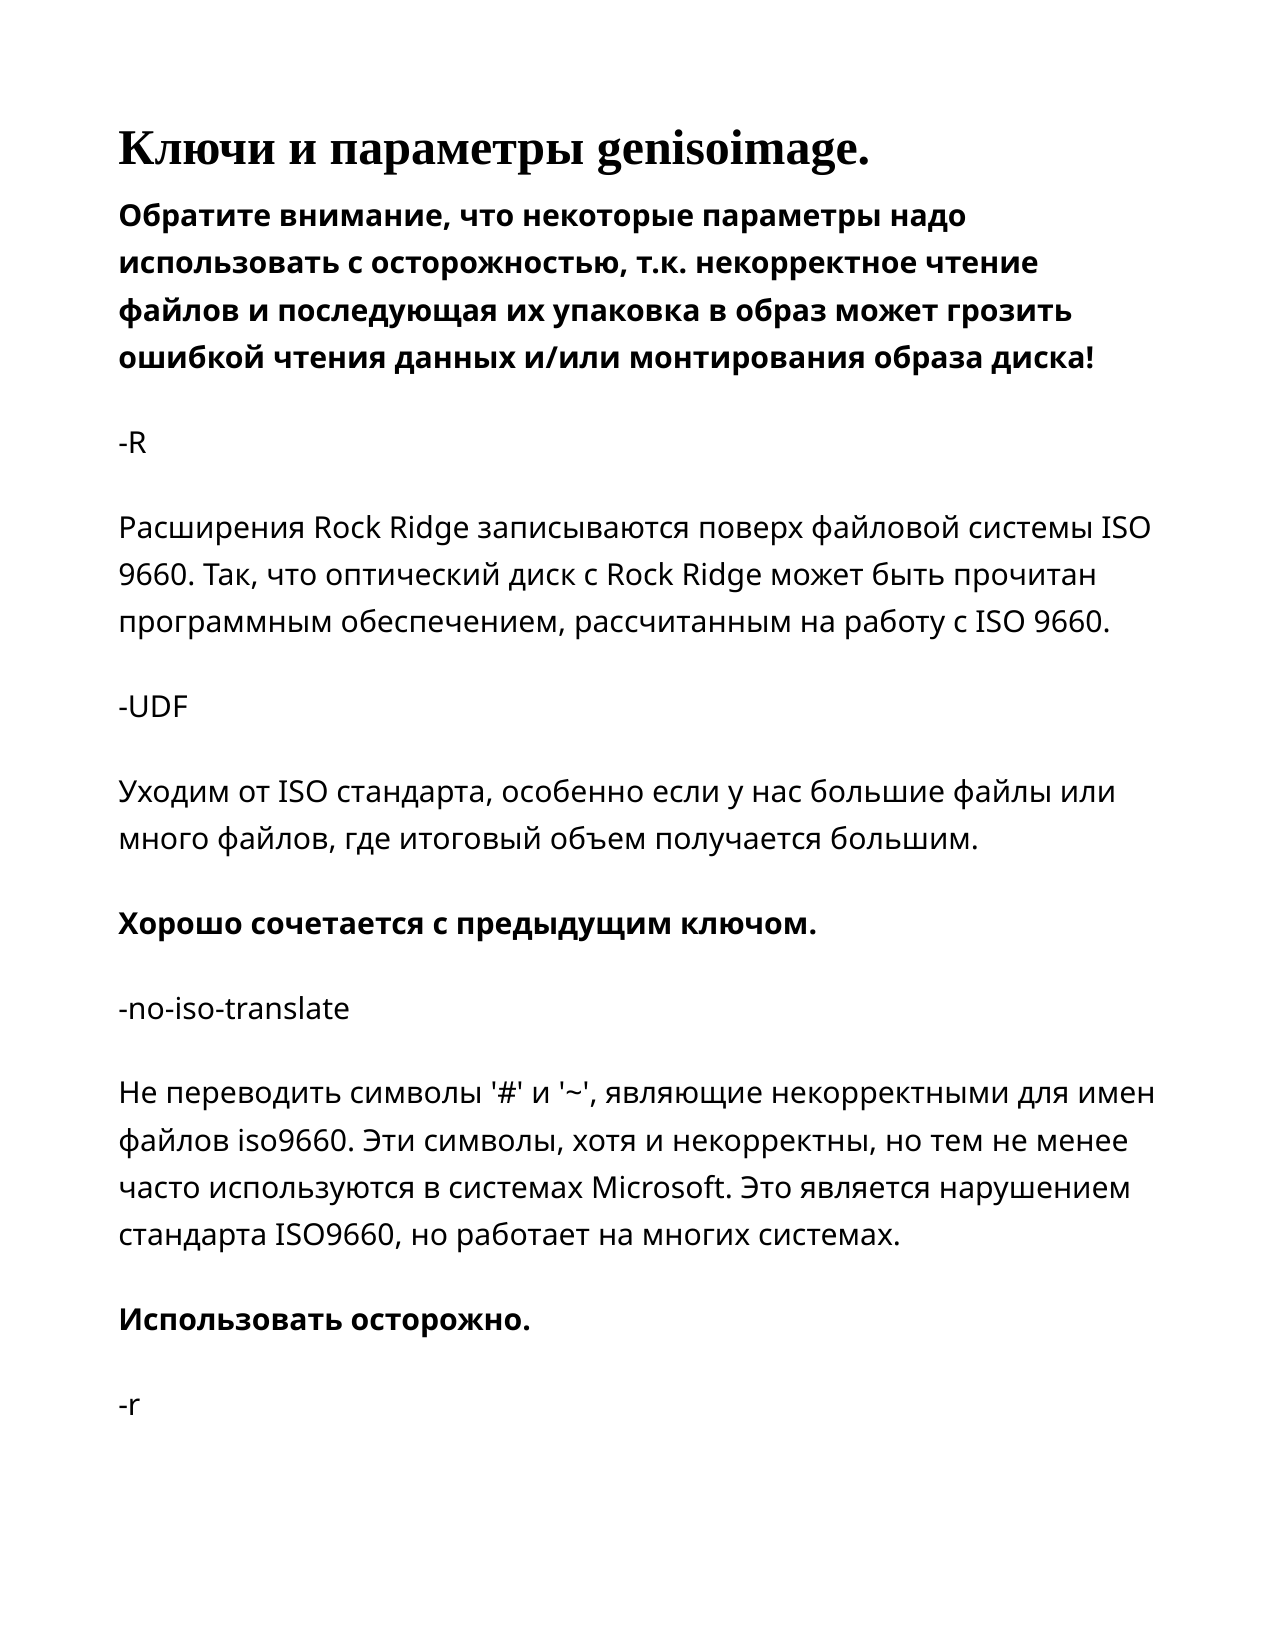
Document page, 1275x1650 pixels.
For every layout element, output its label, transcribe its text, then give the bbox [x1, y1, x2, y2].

text Не переводить символы '#' и '~', являющие некорректными для имен файлов iso9660. Эти символы, хотя и некорректны, но тем не менее часто используются в системах Microsoft. Это является нарушением стандарта ISO9660, но работает на многих системах. [118, 1072, 1157, 1255]
text Расширения Rock Ridge записываются поверх файловой системы ISO 9660. Так, что оптический диск с Rock Ridge может быть прочитан программным обеспечением, рассчитанным на работу с ISO 9660. [118, 506, 1157, 642]
text -no-iso-translate [118, 987, 1157, 1028]
text -R [118, 421, 1157, 462]
text -r [118, 1383, 1157, 1424]
text Использовать осторожно. [118, 1298, 1157, 1339]
text Уходим от ISO стандарта, особенно если у нас большие файлы или много файлов, где итоговый объем получается большим. [118, 770, 1157, 858]
text Обратите внимание, что некоторые параметры надо использовать с осторожностью, т.к. некорректное чтение файлов и последующая их упаковка в образ может грозить ошибкой чтения данных и/или монтирования образа диска! [118, 194, 1157, 377]
text Хорошо сочетается с предыдущим ключом. [118, 902, 1157, 943]
text -UDF [118, 685, 1157, 726]
subtitle Ключи и параметры genisoimage. [118, 118, 1157, 176]
